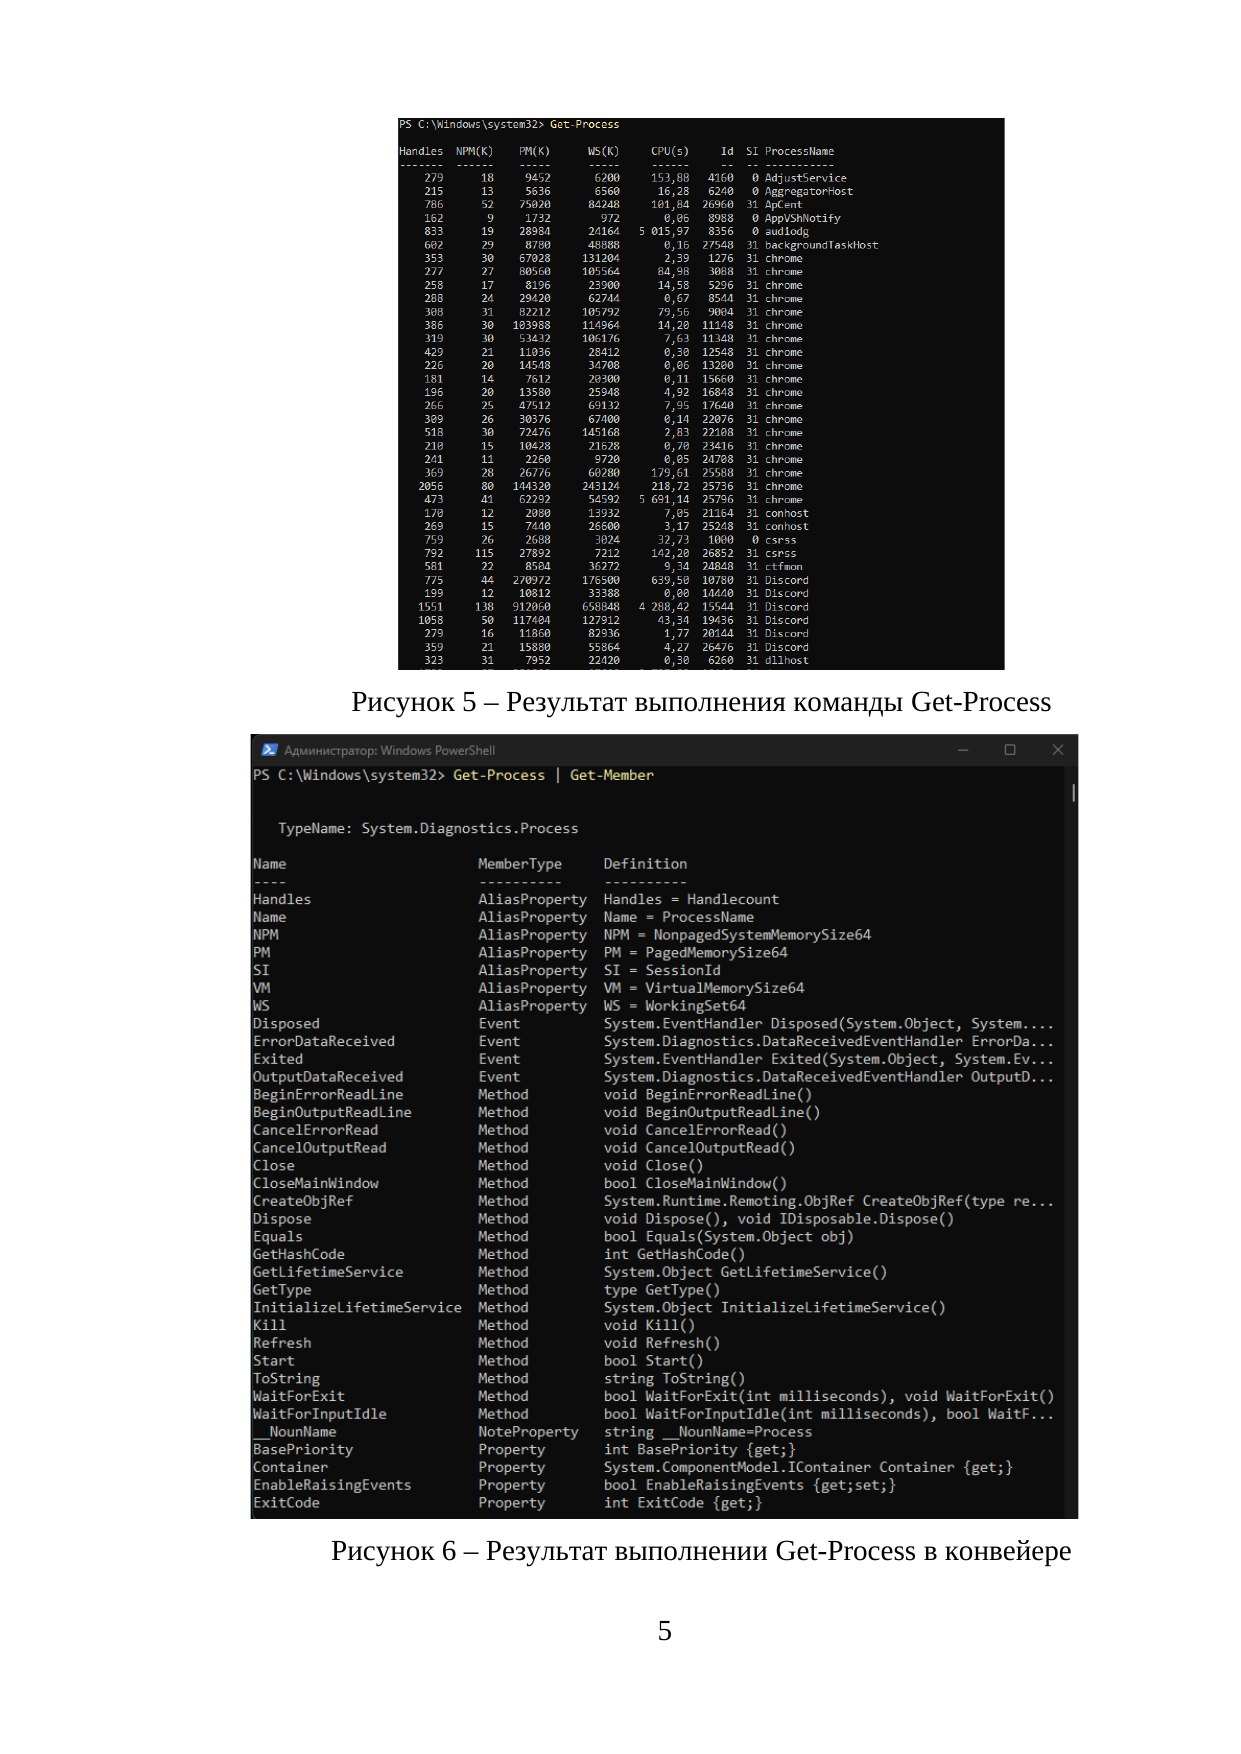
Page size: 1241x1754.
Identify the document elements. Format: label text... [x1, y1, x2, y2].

picture [398, 118, 1005, 670]
text Рисунок 5 – Результат выполнения команды Get-Process [177, 684, 1152, 718]
picture [250, 734, 1079, 1519]
text Рисунок 6 – Результат выполнении Get-Process в конвейере [177, 1533, 1152, 1566]
